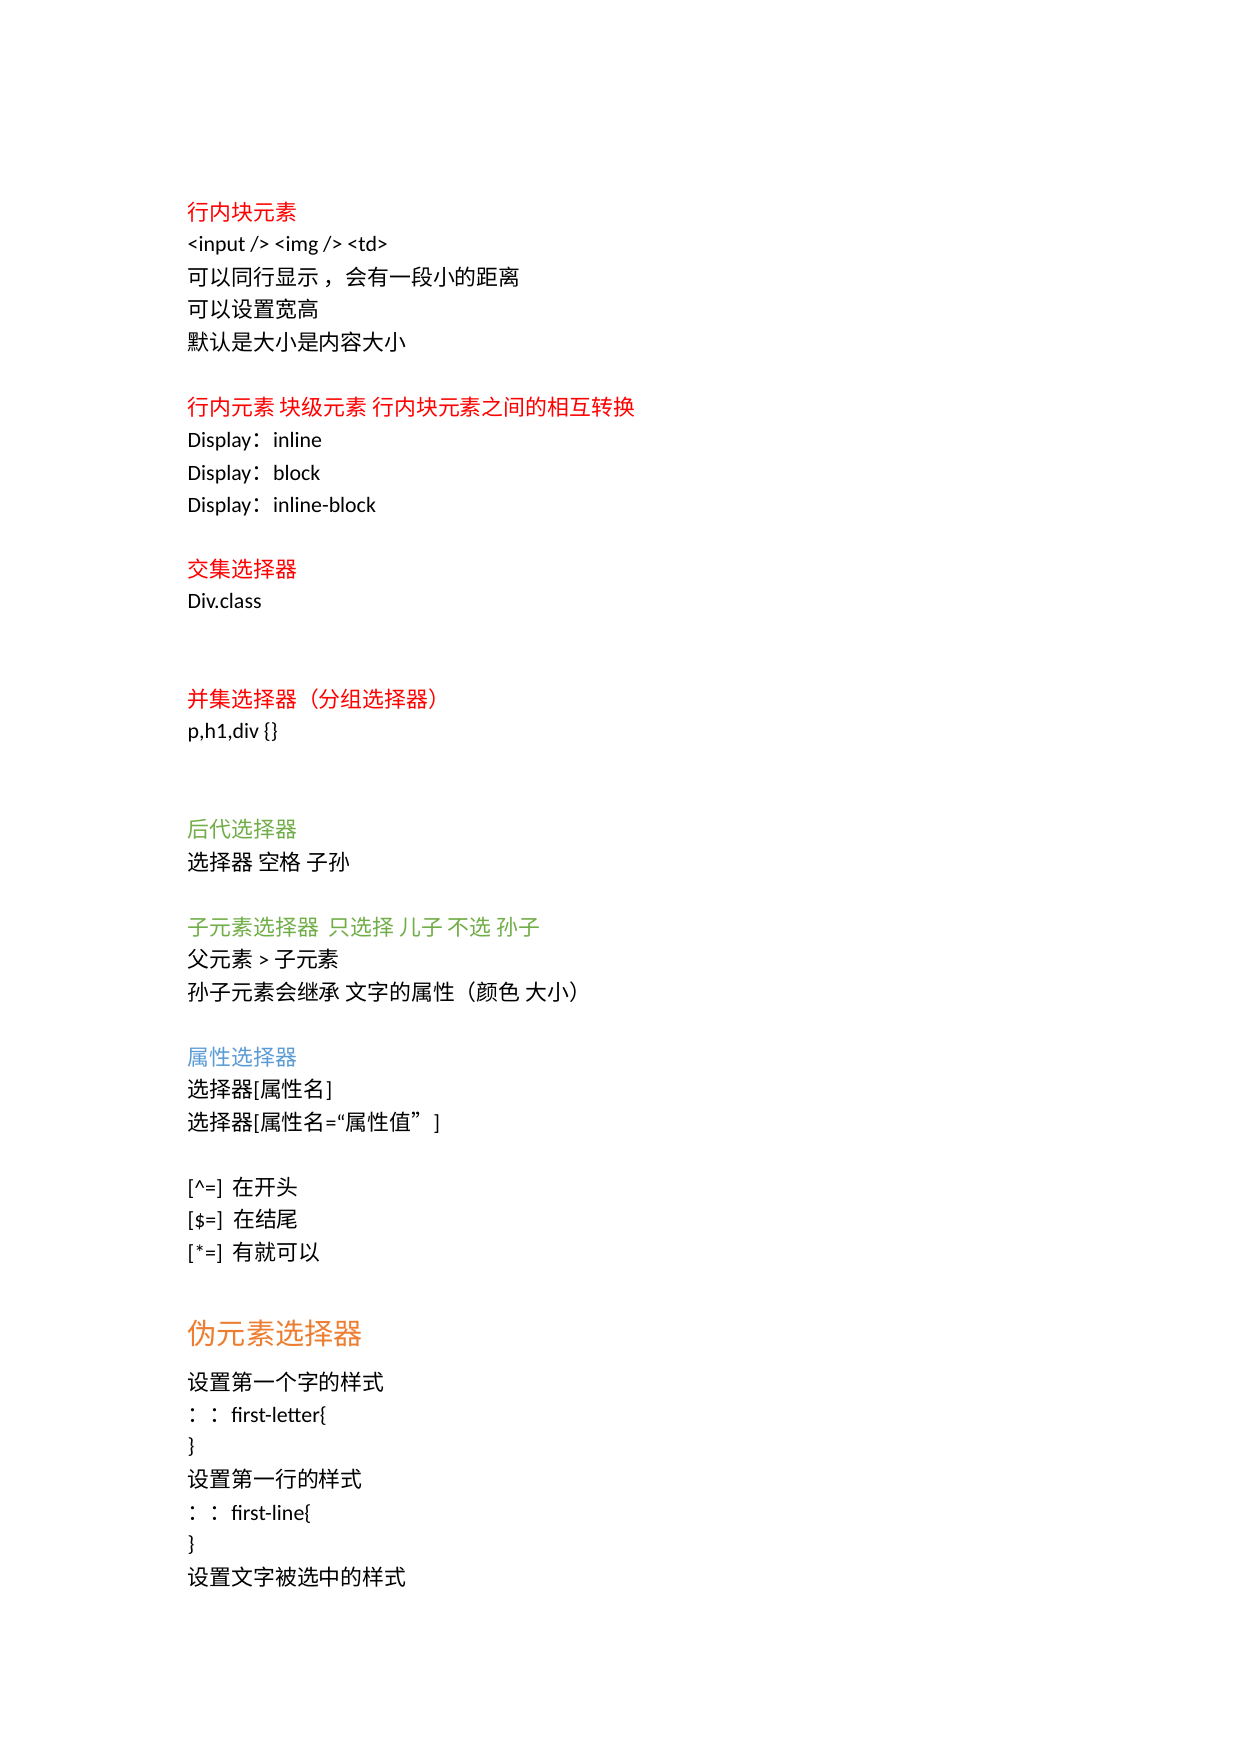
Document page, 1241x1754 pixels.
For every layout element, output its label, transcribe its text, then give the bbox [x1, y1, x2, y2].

list } [187, 1429, 1053, 1462]
list 默认是大小是内容大小 [187, 324, 1053, 357]
list 子元素选择器 只选择 儿子 不选 孙子 [187, 909, 1053, 942]
list 可以同行显示 ，会有一段小的距离 [187, 259, 1053, 292]
list 选择器[属性名=“属性值”] [187, 1104, 1053, 1137]
list 父元素 > 子元素 [187, 942, 1053, 974]
list 可以设置宽高 [187, 292, 1053, 324]
list Display：block [187, 454, 1053, 487]
list [$=] 在结尾 [187, 1202, 1053, 1234]
list Display：inline [187, 422, 1053, 454]
list Display：inline-block [187, 487, 1053, 519]
list 选择器 空格 子孙 [187, 844, 1053, 877]
list 行内元素 块级元素 行内块元素之间的相互转换 [187, 389, 1053, 422]
list ：：first-letter{ [187, 1397, 1053, 1429]
list Div.class [187, 584, 1053, 617]
list 设置第一行的样式 [187, 1462, 1053, 1494]
list [^=] 在开头 [187, 1169, 1053, 1202]
list <input /> <img /> <td> [187, 227, 1053, 259]
list 属性选择器 [187, 1039, 1053, 1072]
list p,h1,div {} [187, 714, 1053, 747]
list ：：first-line{ [187, 1494, 1053, 1527]
list 行内块元素 [187, 194, 1053, 227]
list } [187, 1527, 1053, 1559]
list 设置文字被选中的样式 [187, 1559, 1053, 1592]
list 选择器[属性名] [187, 1072, 1053, 1104]
list 伪元素选择器 [187, 1299, 1053, 1364]
list 设置第一个字的样式 [187, 1364, 1053, 1397]
list [*=] 有就可以 [187, 1234, 1053, 1267]
list 孙子元素会继承 文字的属性（颜色 大小） [187, 974, 1053, 1007]
list 后代选择器 [187, 812, 1053, 844]
list 并集选择器（分组选择器） [187, 682, 1053, 714]
list 交集选择器 [187, 552, 1053, 584]
